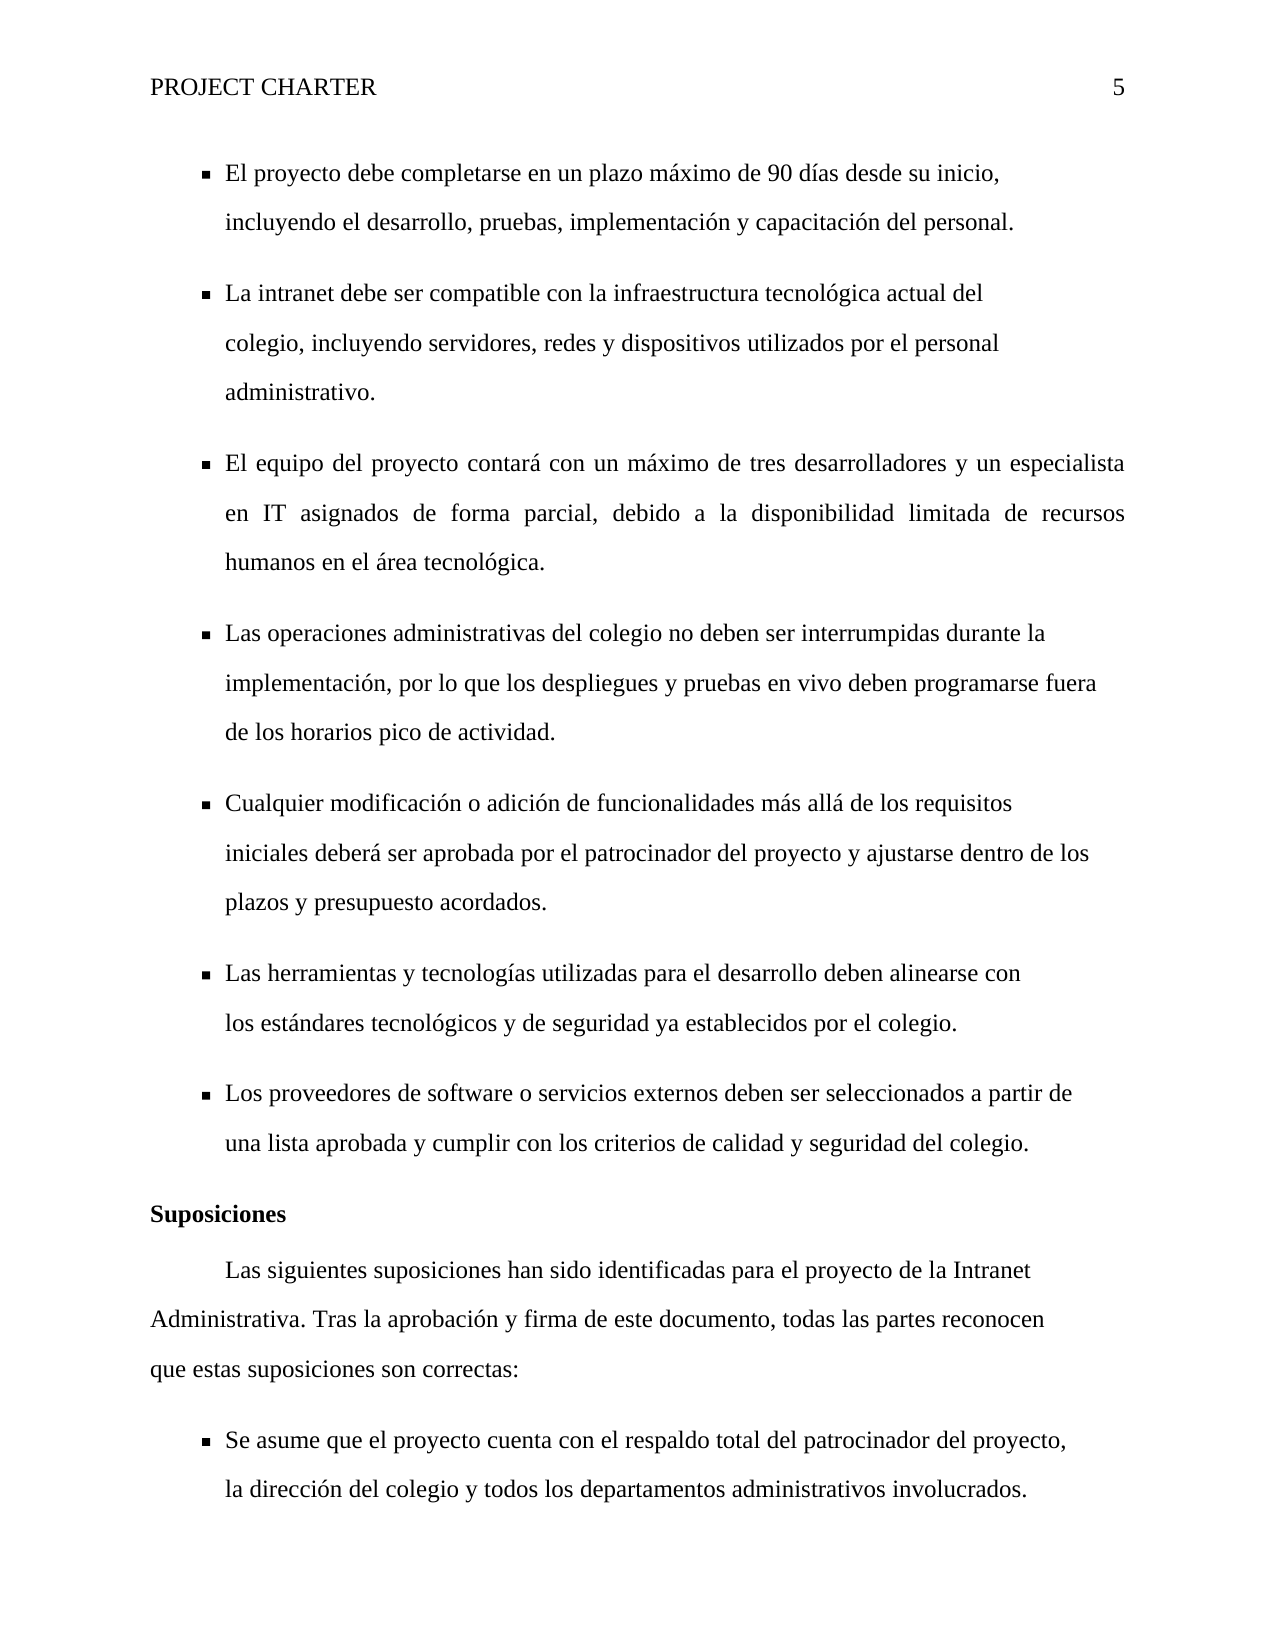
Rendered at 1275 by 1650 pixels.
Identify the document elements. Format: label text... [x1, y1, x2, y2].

text Se asume que el proyecto cuenta con el respaldo total del patrocinador del proyecto, la dirección del colegio y todos los departamentos administrativos involucrados. [225, 1425, 1088, 1503]
text Las herramientas y tecnologías utilizadas para el desarrollo deben alinearse con los estándares tecnológicos y de seguridad ya establecidos por el colegio. [225, 958, 1054, 1037]
text Cualquier modificación o adición de funcionalidades más allá de los requisitos iniciales deberá ser aprobada por el patrocinador del proyecto y ajustarse dentro de los plazos y presupuesto acordados. [225, 788, 1098, 916]
text Las siguientes suposiciones han sido identificadas para el proyecto de la Intranet Administrativa. Tras la aprobación y firma de este documento, todas las partes reconocen que estas suposiciones son correctas: [150, 1255, 1081, 1383]
text El equipo del proyecto contará con un máximo de tres desarrolladores y un especialista en IT asignados de forma parcial, debido a la disponibilidad limitada de recursos humanos en el área tecnológica. [225, 448, 1125, 576]
text Las operaciones administrativas del colegio no deben ser interrumpidas durante la implementación, por lo que los despliegues y pruebas en vivo deben programarse fuera de los horarios pico de actividad. [225, 618, 1122, 746]
subtitle Suposiciones [150, 1199, 1137, 1228]
text Los proveedores de software o servicios externos deben ser seleccionados a partir de una lista aprobada y cumplir con los criterios de calidad y seguridad del colegio. [225, 1078, 1111, 1157]
text La intranet debe ser compatible con la infraestructura tecnológica actual del colegio, incluyendo servidores, redes y dispositivos utilizados por el personal administrativo. [225, 278, 1067, 406]
text El proyecto debe completarse en un plazo máximo de 90 días desde su inicio, incluyendo el desarrollo, pruebas, implementación y capacitación del personal. [225, 158, 1114, 236]
